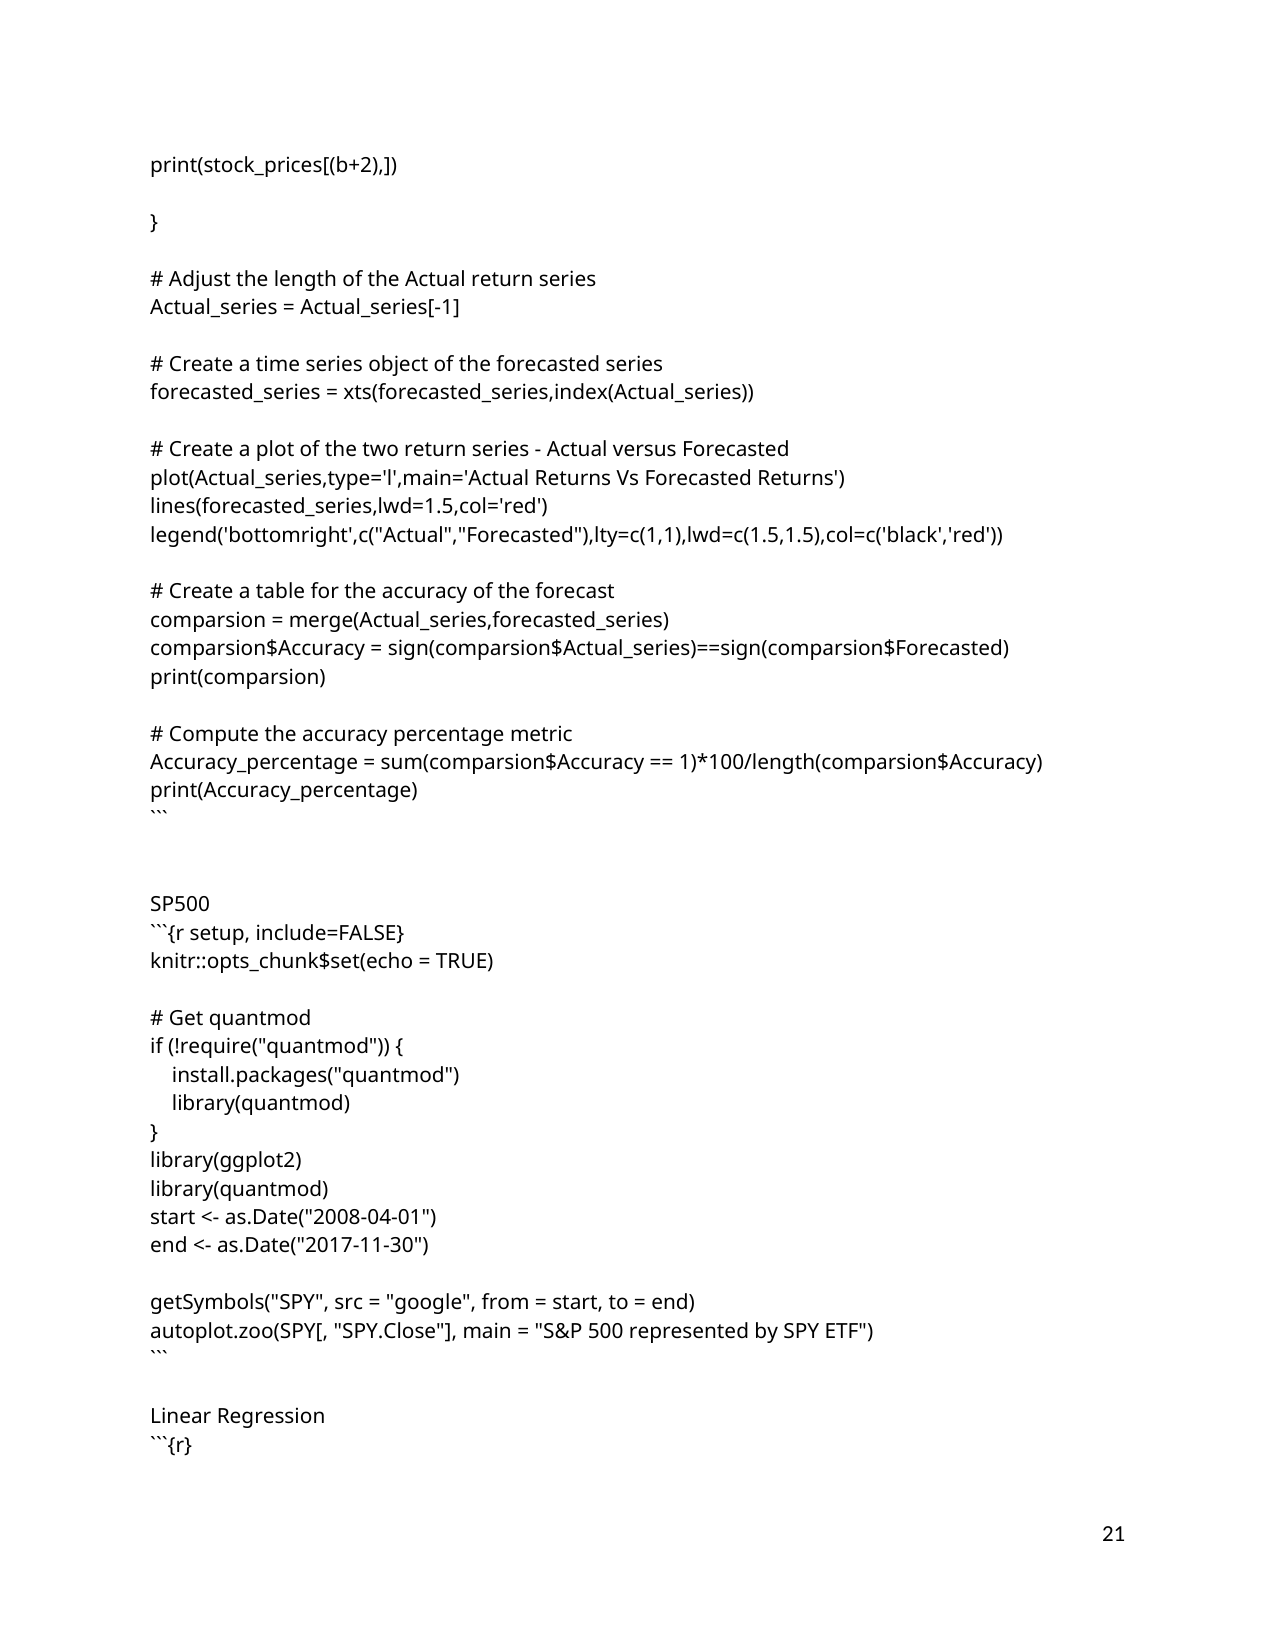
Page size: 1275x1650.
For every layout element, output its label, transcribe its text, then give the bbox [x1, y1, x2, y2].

text # Adjust the length of the Actual return series [150, 264, 1125, 292]
text plot(Actual_series,type='l',main='Actual Returns Vs Forecasted Returns') [150, 463, 1125, 491]
text Linear Regression [150, 1401, 1125, 1430]
text start <- as.Date("2008-04-01") [150, 1202, 1125, 1231]
text library(quantmod) [150, 1174, 1125, 1202]
text knitr::opts_chunk$set(echo = TRUE) [150, 946, 1125, 975]
text ```{r setup, include=FALSE} [150, 918, 1125, 946]
text library(quantmod) [150, 1088, 1125, 1117]
text Actual_series = Actual_series[-1] [150, 292, 1125, 321]
text end <- as.Date("2017-11-30") [150, 1231, 1125, 1259]
text SP500 [150, 889, 1125, 918]
text library(ggplot2) [150, 1145, 1125, 1174]
text legend('bottomright',c("Actual","Forecasted"),lty=c(1,1),lwd=c(1.5,1.5),col=c('black','red')) [150, 520, 1125, 548]
text ```{r} [150, 1430, 1125, 1458]
text print(Accuracy_percentage) [150, 776, 1125, 804]
text comparsion = merge(Actual_series,forecasted_series) [150, 605, 1125, 633]
text forecasted_series = xts(forecasted_series,index(Actual_series)) [150, 377, 1125, 406]
text # Create a plot of the two return series - Actual versus Forecasted [150, 434, 1125, 463]
text comparsion$Accuracy = sign(comparsion$Actual_series)==sign(comparsion$Forecasted) [150, 633, 1125, 662]
text ``` [150, 1344, 1125, 1373]
text print(comparsion) [150, 662, 1125, 690]
text # Create a table for the accuracy of the forecast [150, 577, 1125, 605]
text ``` [150, 804, 1125, 832]
text lines(forecasted_series,lwd=1.5,col='red') [150, 491, 1125, 520]
text getSymbols("SPY", src = "google", from = start, to = end) [150, 1287, 1125, 1316]
text autoplot.zoo(SPY[, "SPY.Close"], main = "S&P 500 represented by SPY ETF") [150, 1316, 1125, 1344]
text # Create a time series object of the forecasted series [150, 349, 1125, 377]
text # Get quantmod [150, 1003, 1125, 1032]
text } [150, 207, 1125, 235]
text if (!require("quantmod")) { [150, 1032, 1125, 1060]
text install.packages("quantmod") [150, 1060, 1125, 1088]
text Accuracy_percentage = sum(comparsion$Accuracy == 1)*100/length(comparsion$Accuracy) [150, 747, 1125, 776]
text # Compute the accuracy percentage metric [150, 719, 1125, 747]
text } [150, 1117, 1125, 1145]
text print(stock_prices[(b+2),]) [150, 150, 1125, 178]
